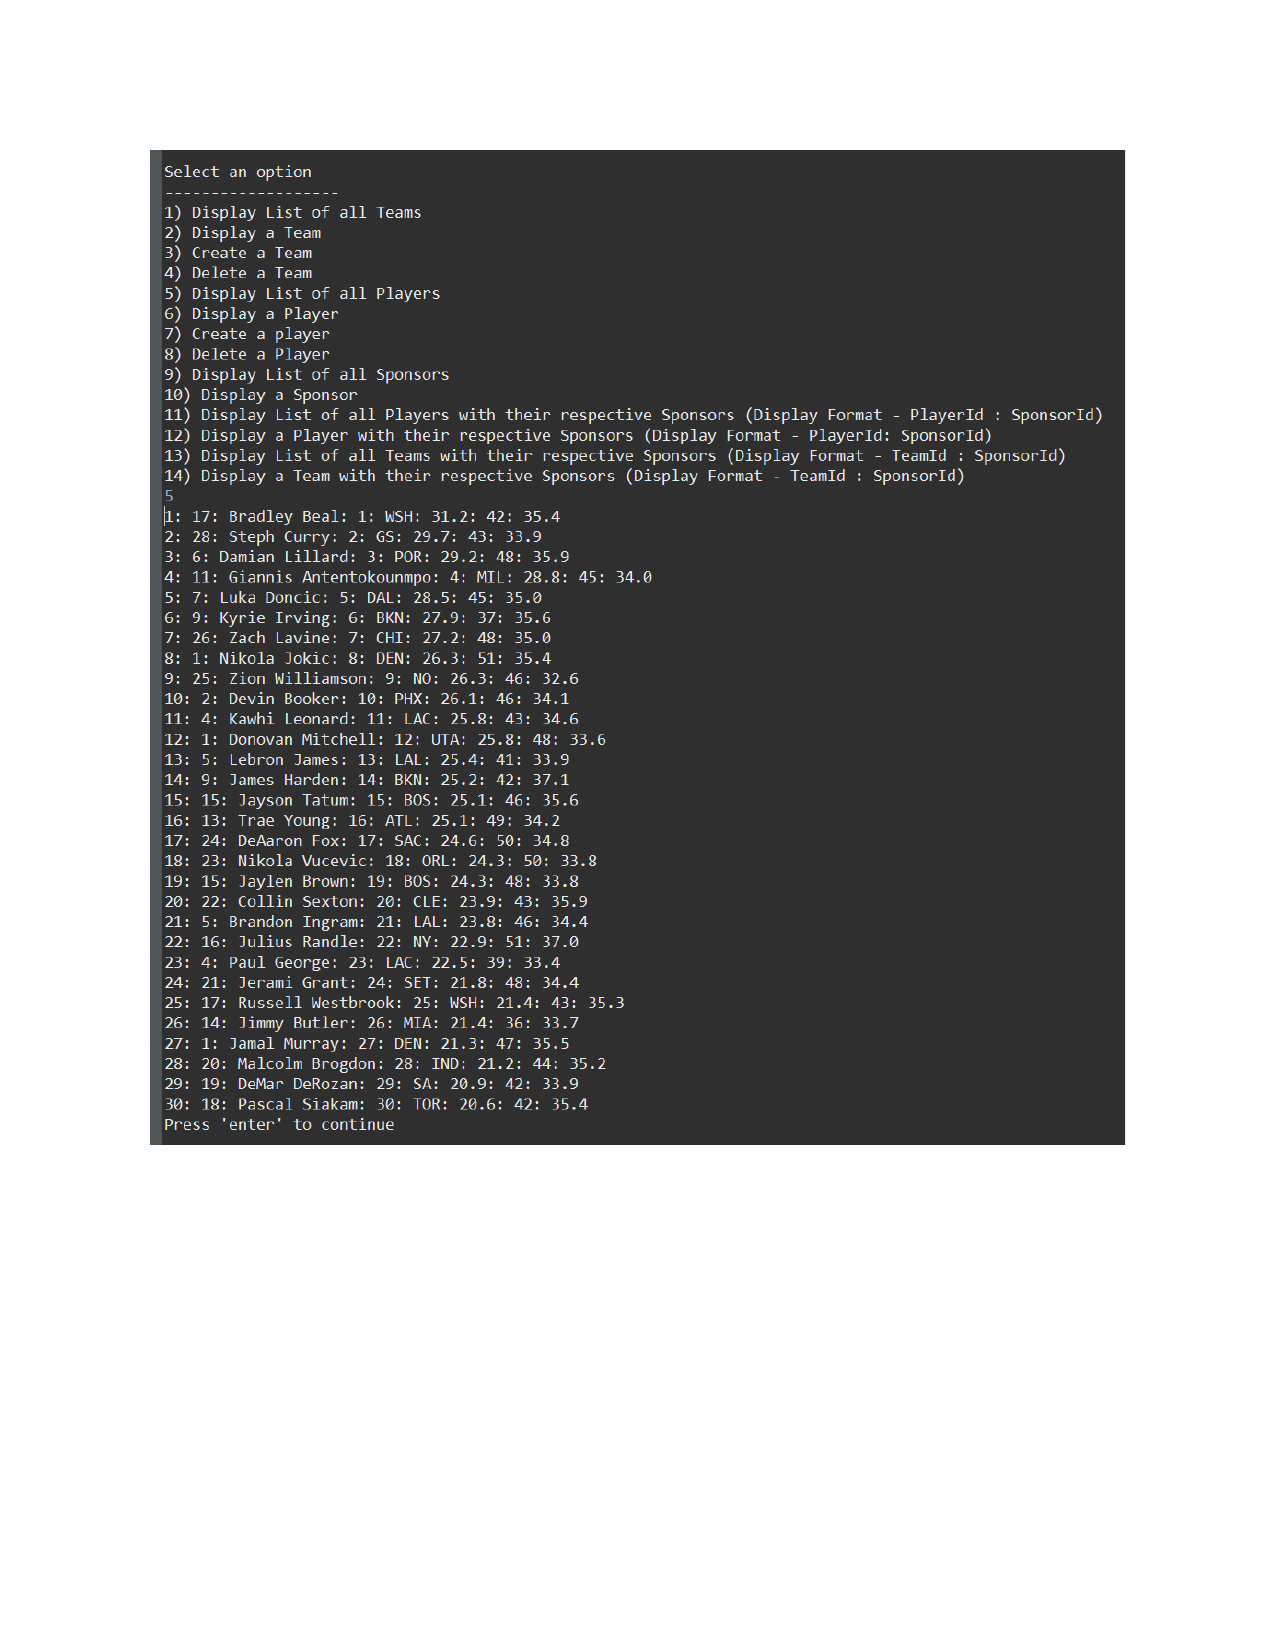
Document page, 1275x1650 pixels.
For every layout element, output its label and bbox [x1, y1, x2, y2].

picture [150, 150, 1125, 1145]
